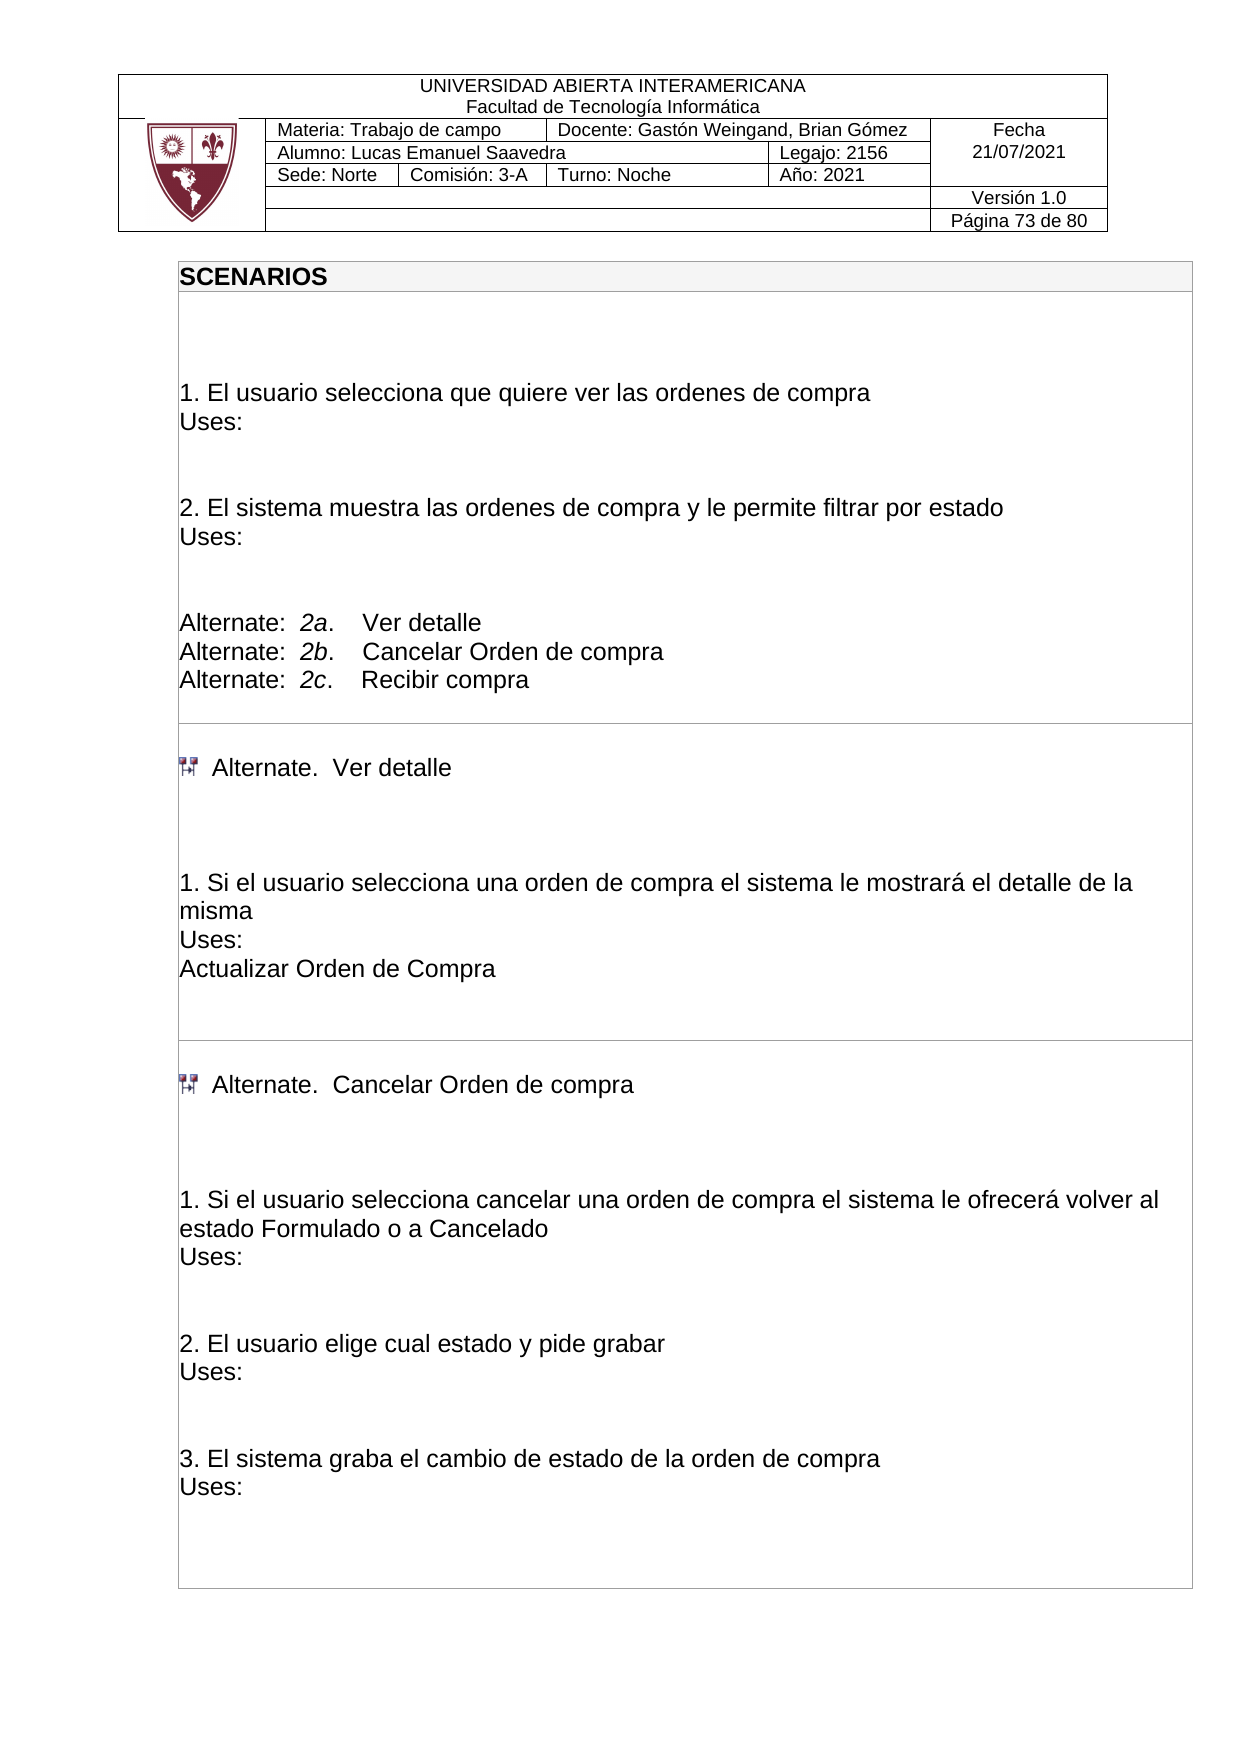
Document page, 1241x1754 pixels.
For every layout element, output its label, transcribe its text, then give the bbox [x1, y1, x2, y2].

table_cell Alternate. Ver detalle 1. Si el usuario selecciona una orden de compra el sistema le mostrará el detalle de la misma Uses: Actualizar Orden de Compra [179, 724, 1192, 1040]
table_header SCENARIOS [179, 262, 1192, 291]
picture [145, 118, 239, 226]
table_cell Alternate. Cancelar Orden de compra 1. Si el usuario selecciona cancelar una orden de compra el sistema le ofrecerá volver al estado Formulado o a Cancelado Uses: 2. El usuario elige cual estado y pide grabar Uses: 3. El sistema graba el cambio de estado de la orden de compra Uses: [179, 1041, 1192, 1587]
picture [179, 757, 198, 776]
picture [179, 1074, 198, 1094]
